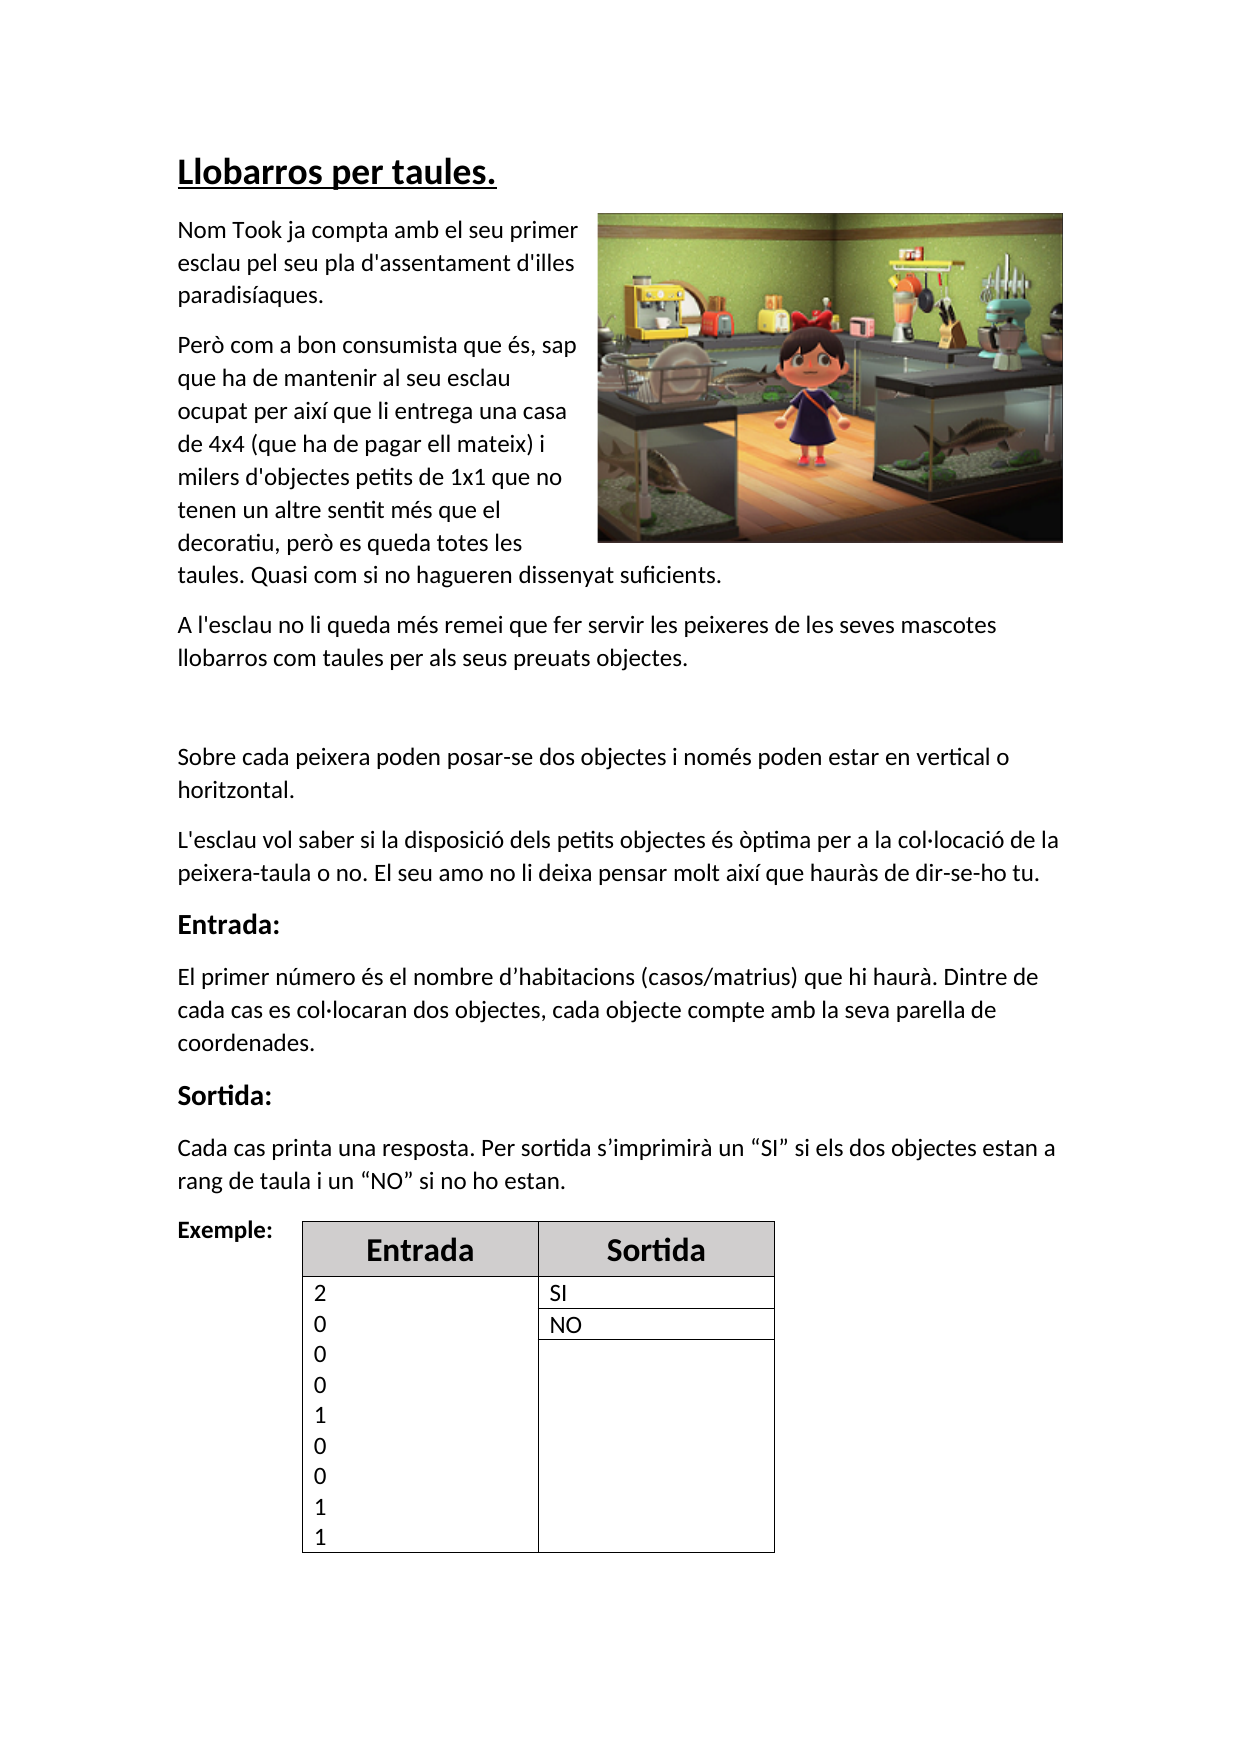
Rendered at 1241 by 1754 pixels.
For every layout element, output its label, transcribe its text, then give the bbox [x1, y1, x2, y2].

text L'esclau vol saber si la disposició dels petits objectes és òptima per a la col·locació de la peixera-taula o no. El seu amo no li deixa pensar molt així que hauràs de dir-se-ho tu. [177, 824, 1063, 887]
table_cell 2 0 0 0 1 0 0 1 1 [303, 1277, 538, 1552]
text El primer número és el nombre d’habitacions (casos/matrius) que hi haurà. Dintre de cada cas es col·locaran dos objectes, cada objecte compte amb la seva parella de coordenades. [177, 961, 1063, 1058]
table_cell NO [539, 1309, 774, 1339]
text Nom Took ja compta amb el seu primer esclau pel seu pla d'assentament d'illes paradisíaques. [177, 214, 597, 310]
text Entrada: [177, 906, 1063, 942]
picture [597, 213, 1063, 543]
text Llobarros per taules. [177, 148, 1063, 193]
text Cada cas printa una resposta. Per sortida s’imprimirà un “SI” si els dos objectes estan a rang de taula i un “NO” si no ho estan. [177, 1132, 1063, 1195]
table_header Sortida [539, 1222, 774, 1276]
text Exemple: [177, 1214, 1063, 1245]
text A l'esclau no li queda més remei que fer servir les peixeres de les seves mascotes llobarros com taules per als seus preuats objectes. [177, 609, 1063, 673]
table_cell SI [539, 1277, 774, 1308]
text Sortida: [177, 1077, 1063, 1112]
table_header Entrada [303, 1222, 538, 1276]
text Sobre cada peixera poden posar-se dos objectes i només poden estar en vertical o horitzontal. [177, 741, 1063, 805]
table_cell [539, 1340, 774, 1552]
text Però com a bon consumista que és, sap que ha de mantenir al seu esclau ocupat per així que li entrega una casa de 4x4 (que ha de pagar ell mateix) i milers d'objectes petits de 1x1 que no tenen un altre sentit més que el decoratiu, però es queda totes les taules. Quasi com si no hagueren dissenyat suficients. [177, 329, 1063, 590]
